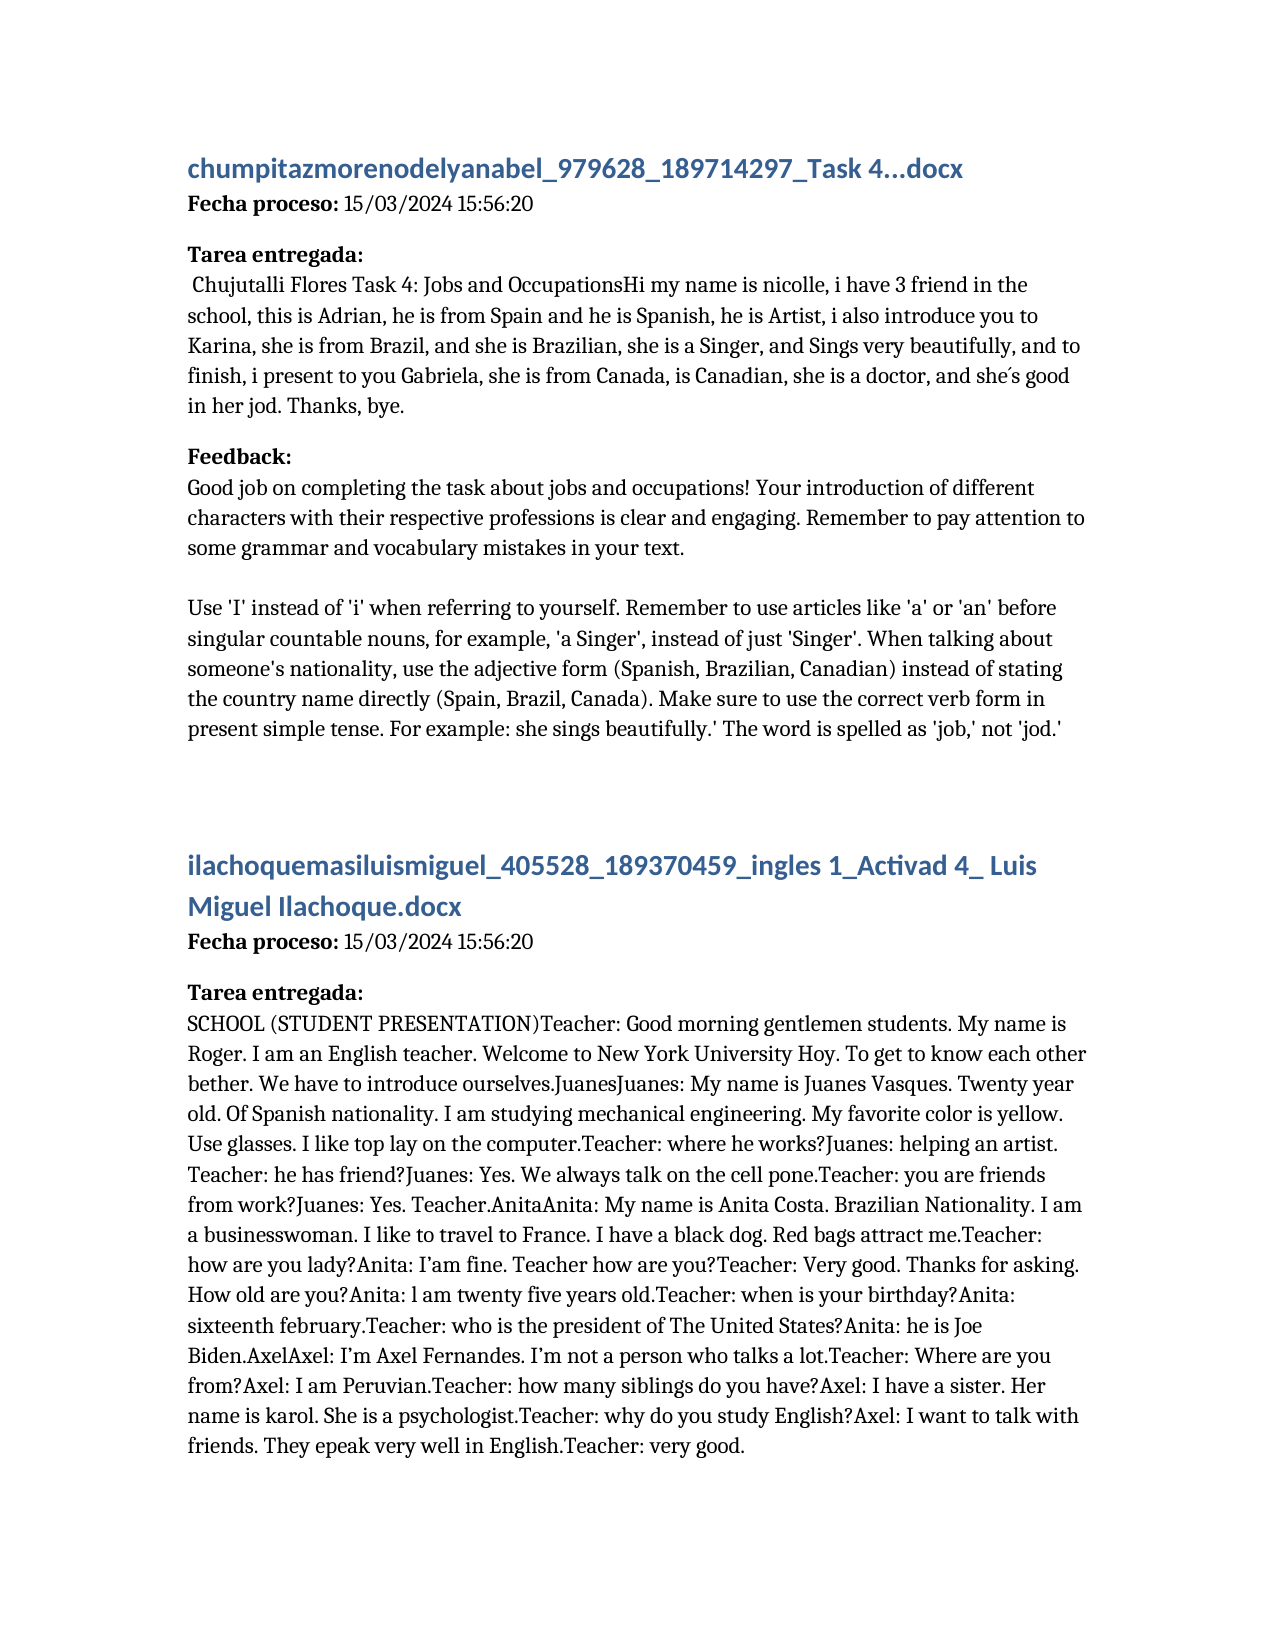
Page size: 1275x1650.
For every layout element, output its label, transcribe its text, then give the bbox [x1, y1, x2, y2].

text Fecha proceso: 15/03/2024 15:56:20 [187, 191, 1087, 217]
text Fecha proceso: 15/03/2024 15:56:20 [187, 929, 1087, 955]
text Tarea entregada: SCHOOL (STUDENT PRESENTATION)Teacher: Good morning gentlemen students. My name is Roger. I am an English teacher. Welcome to New York University Hoy. To get to know each other bether. We have to introduce ourselves.JuanesJuanes: My name is Juanes Vasques. Twenty year old. Of Spanish nationality. I am studying mechanical engineering. My favorite color is yellow. Use glasses. I like top lay on the computer.Teacher: where he works?Juanes: helping an artist. Teacher: he has friend?Juanes: Yes. We always talk on the cell pone.Teacher: you are friends from work?Juanes: Yes. Teacher.AnitaAnita: My name is Anita Costa. Brazilian Nationality. I am a businesswoman. I like to travel to France. I have a black dog. Red bags attract me.Teacher: how are you lady?Anita: I’am fine. Teacher how are you?Teacher: Very good. Thanks for asking. How old are you?Anita: l am twenty five years old.Teacher: when is your birthday?Anita: sixteenth february.Teacher: who is the president of The United States?Anita: he is Joe Biden.AxelAxel: I’m Axel Fernandes. I’m not a person who talks a lot.Teacher: Where are you from?Axel: I am Peruvian.Teacher: how many siblings do you have?Axel: I have a sister. Her name is karol. She is a psychologist.Teacher: why do you study English?Axel: I want to talk with friends. They epeak very well in English.Teacher: very good. [187, 980, 1087, 1459]
subtitle ilachoquemasiluismiguel_405528_189370459_ingles 1_Activad 4_ Luis Miguel Ilachoque.docx [187, 847, 1087, 924]
text Tarea entregada: Chujutalli Flores Task 4: Jobs and OccupationsHi my name is nicolle, i have 3 friend in the school, this is Adrian, he is from Spain and he is Spanish, he is Artist, i also introduce you to Karina, she is from Brazil, and she is Brazilian, she is a Singer, and Sings very beautifully, and to finish, i present to you Gabriela, she is from Canada, is Canadian, she is a doctor, and she´s good in her jod. Thanks, bye. [187, 242, 1087, 419]
text Feedback: Good job on completing the task about jobs and occupations! Your introduction of different characters with their respective professions is clear and engaging. Remember to pay attention to some grammar and vocabulary mistakes in your text. Use 'I' instead of 'i' when referring to yourself. Remember to use articles like 'a' or 'an' before singular countable nouns, for example, 'a Singer', instead of just 'Singer'. When talking about someone's nationality, use the adjective form (Spanish, Brazilian, Canadian) instead of stating the country name directly (Spain, Brazil, Canada). Make sure to use the correct verb form in present simple tense. For example: she sings beautifully.' The word is spelled as 'job,' not 'jod.' [187, 444, 1087, 742]
subtitle chumpitazmorenodelyanabel_979628_189714297_Task 4...docx [187, 150, 1087, 186]
